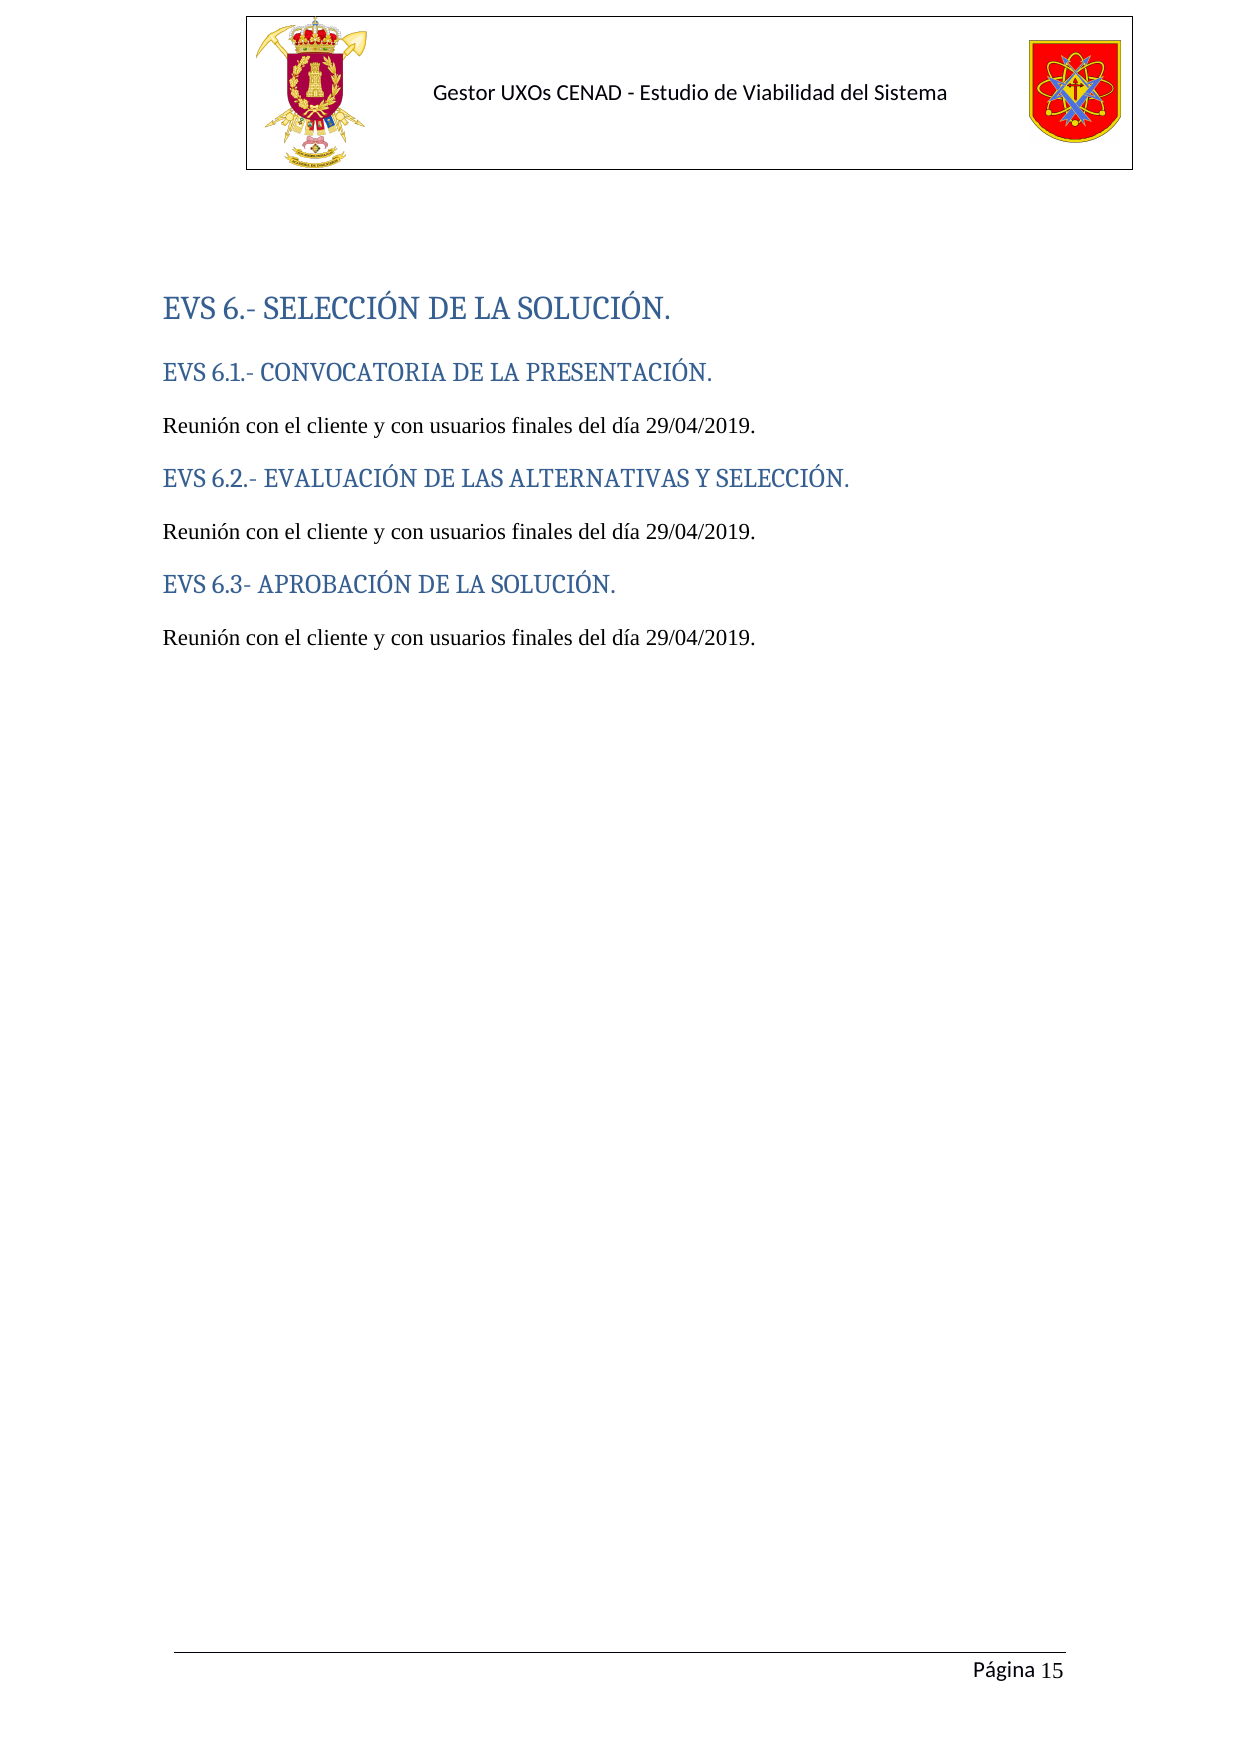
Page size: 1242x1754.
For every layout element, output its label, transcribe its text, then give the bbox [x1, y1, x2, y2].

picture [1029, 40, 1121, 143]
subtitle EVS 6.2.- EVALUACIÓN DE LAS ALTERNATIVAS Y SELECCIÓN. [162, 463, 1083, 494]
text Reunión con el cliente y con usuarios finales del día 29/04/2019. [162, 518, 1083, 545]
picture [254, 15, 368, 169]
text Reunión con el cliente y con usuarios finales del día 29/04/2019. [162, 412, 1083, 439]
subtitle EVS 6.1.- CONVOCATORIA DE LA PRESENTACIÓN. [162, 357, 1083, 388]
text Reunión con el cliente y con usuarios finales del día 29/04/2019. [162, 624, 1083, 651]
subtitle EVS 6.- SELECCIÓN DE LA SOLUCIÓN. [162, 290, 1083, 328]
subtitle EVS 6.3- APROBACIÓN DE LA SOLUCIÓN. [162, 569, 1083, 601]
